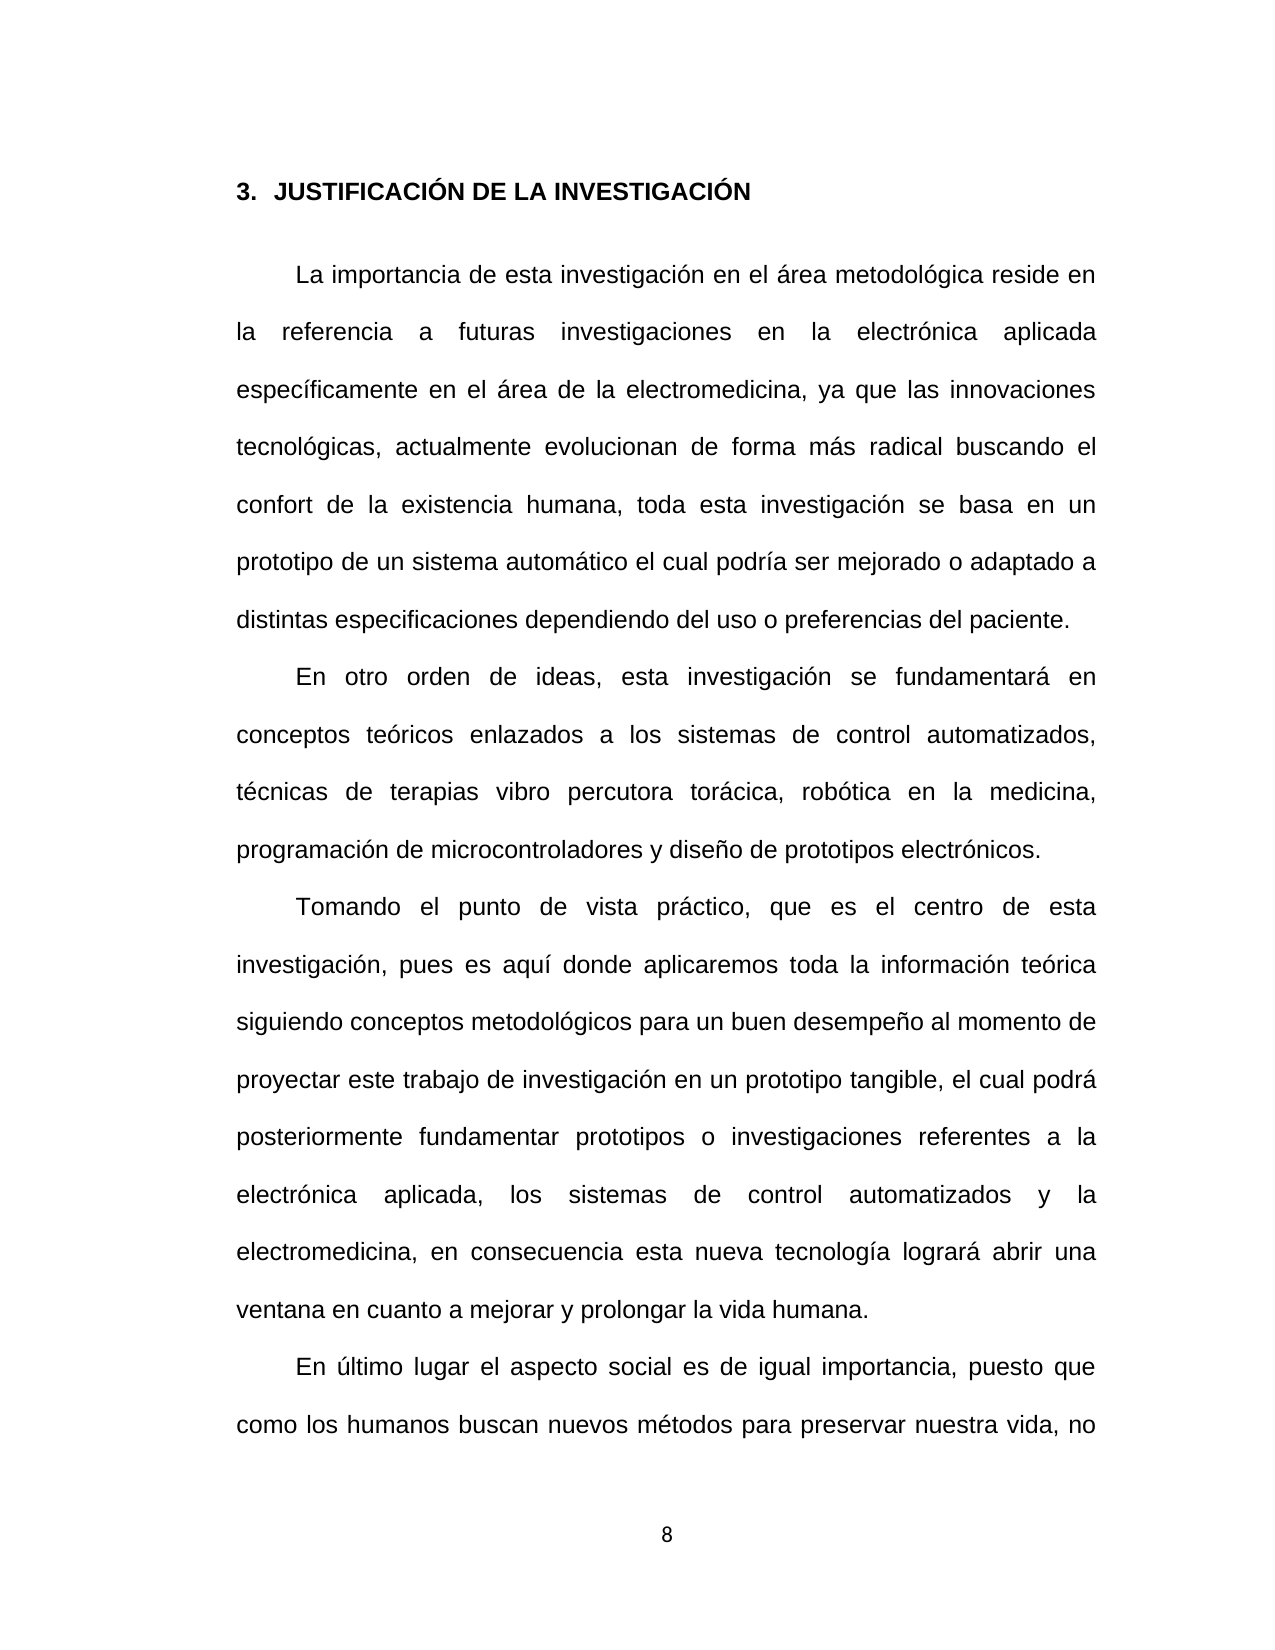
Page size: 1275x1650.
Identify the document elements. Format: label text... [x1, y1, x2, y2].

list JUSTIFICACIÓN DE LA INVESTIGACIÓN [236, 177, 1098, 206]
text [236, 1352, 1098, 1438]
text Tomando el punto de vista práctico, que es el centro de esta investigación, pues es aquí donde aplicaremos toda la información teórica siguiendo conceptos metodológicos para un buen desempeño al momento de proyectar este trabajo de investigación en un prototipo tangible, el cual podrá posteriormente fundamentar prototipos o investigaciones referentes a la electrónica aplicada, los sistemas de control automatizados y la electromedicina, en consecuencia esta nueva tecnología logrará abrir una ventana en cuanto a mejorar y prolongar la vida humana. [236, 892, 1098, 1323]
text En otro orden de ideas, esta investigación se fundamentará en conceptos teóricos enlazados a los sistemas de control automatizados, técnicas de terapias vibro percutora torácica, robótica en la medicina, programación de microcontroladores y diseño de prototipos electrónicos. [236, 662, 1098, 863]
text La importancia de esta investigación en el área metodológica reside en la referencia a futuras investigaciones en la electrónica aplicada específicamente en el área de la electromedicina, ya que las innovaciones tecnológicas, actualmente evolucionan de forma más radical buscando el confort de la existencia humana, toda esta investigación se basa en un prototipo de un sistema automático el cual podría ser mejorado o adaptado a distintas especificaciones dependiendo del uso o preferencias del paciente. [236, 260, 1098, 633]
